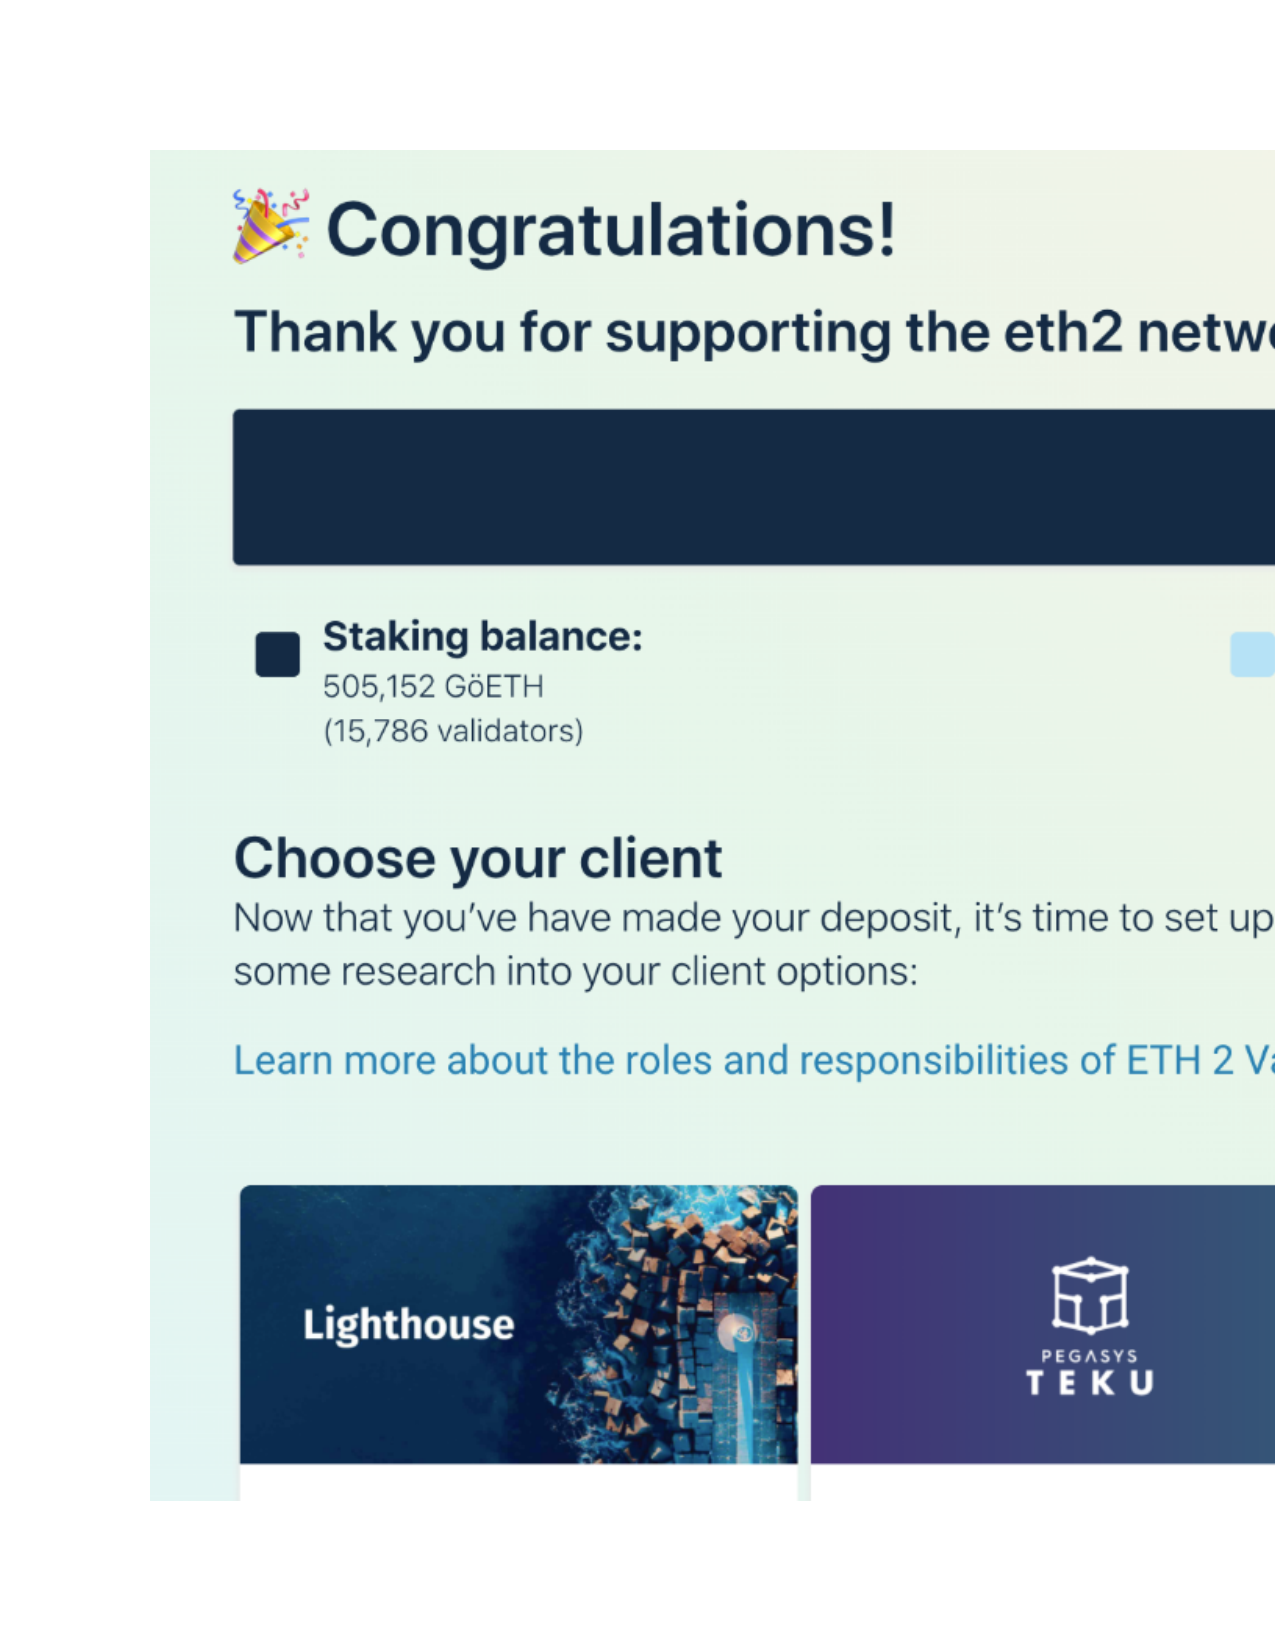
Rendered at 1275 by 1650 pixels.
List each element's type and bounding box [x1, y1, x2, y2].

picture [150, 150, 1275, 1501]
